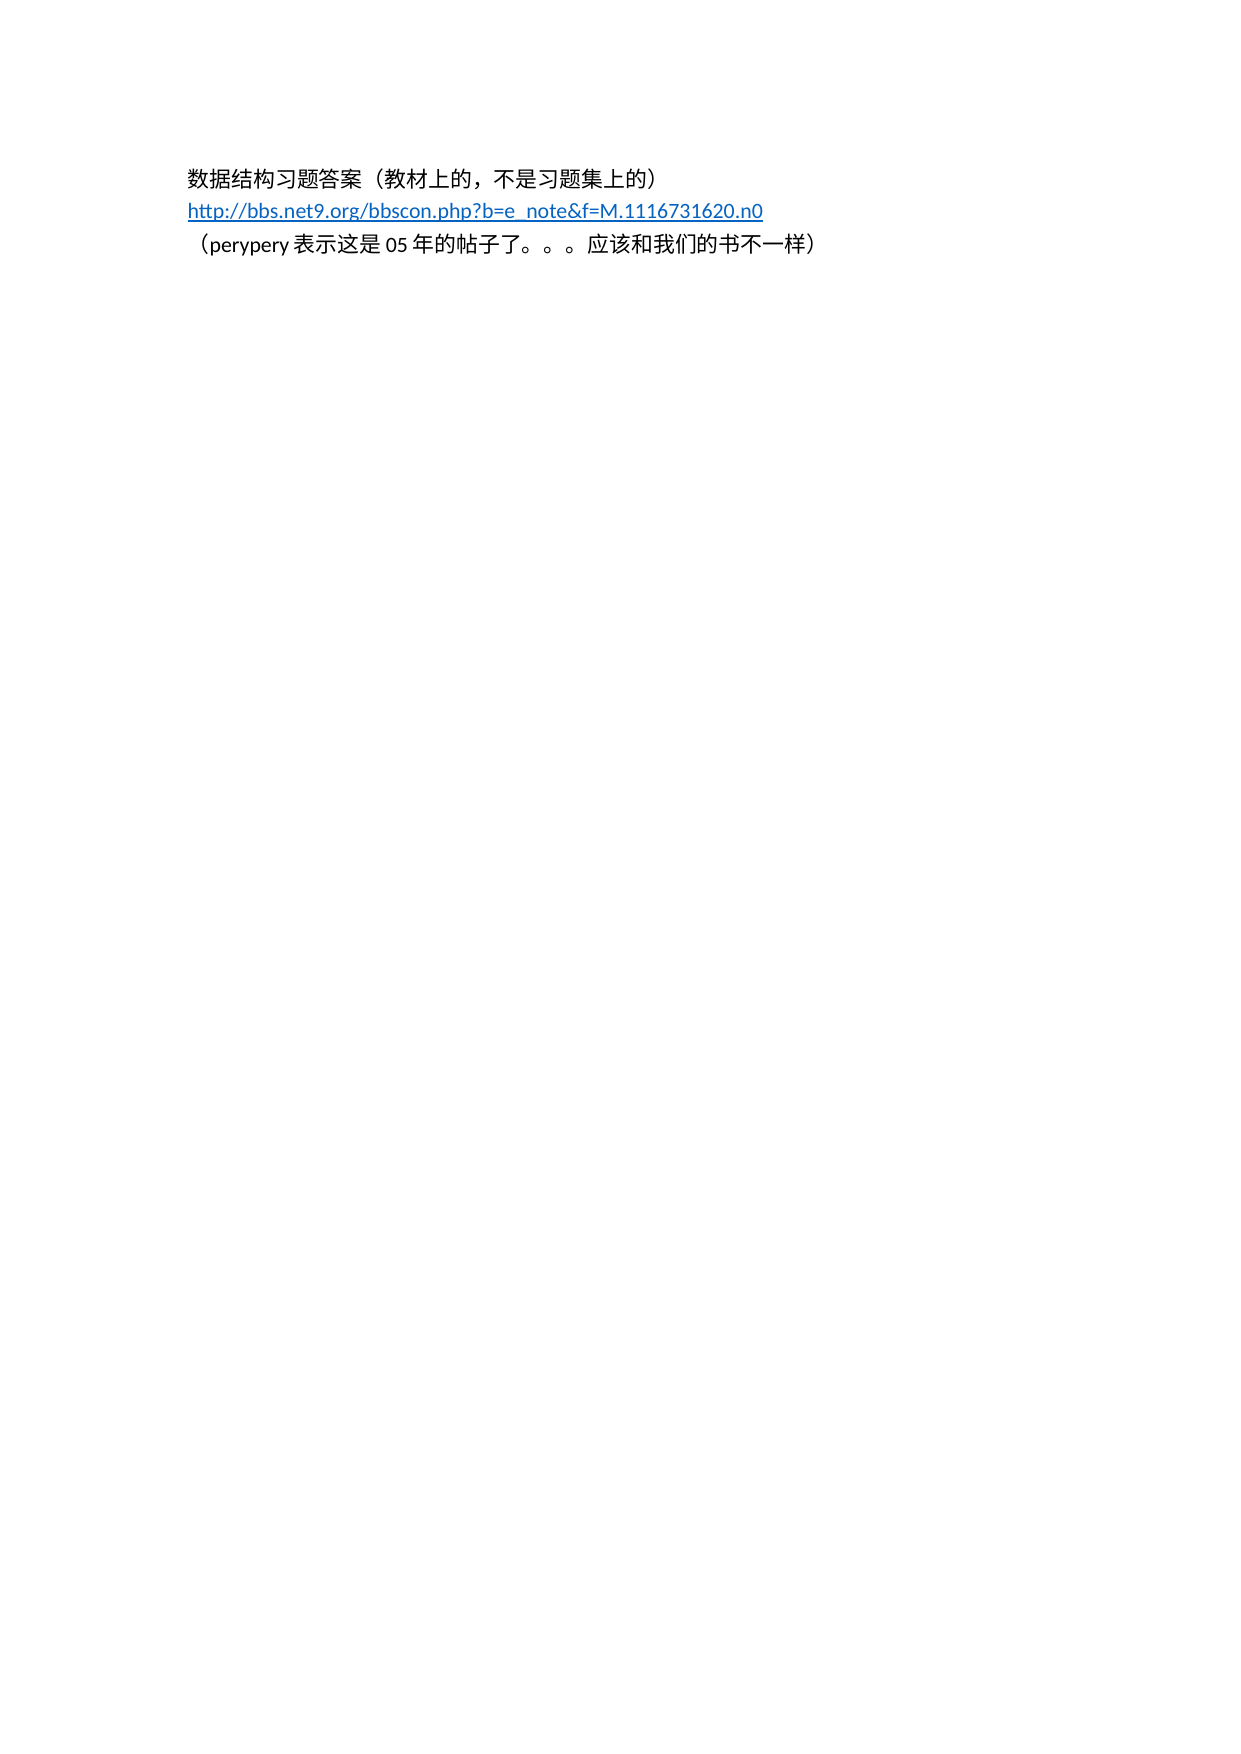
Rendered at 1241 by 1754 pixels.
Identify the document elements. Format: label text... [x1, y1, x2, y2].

text （perypery表示这是05年的帖子了。。。应该和我们的书不一样） [187, 227, 1053, 259]
text http://bbs.net9.org/bbscon.php?b=e_note&f=M.1116731620.n0 [187, 194, 1053, 227]
text 数据结构习题答案（教材上的，不是习题集上的） [187, 162, 1053, 194]
